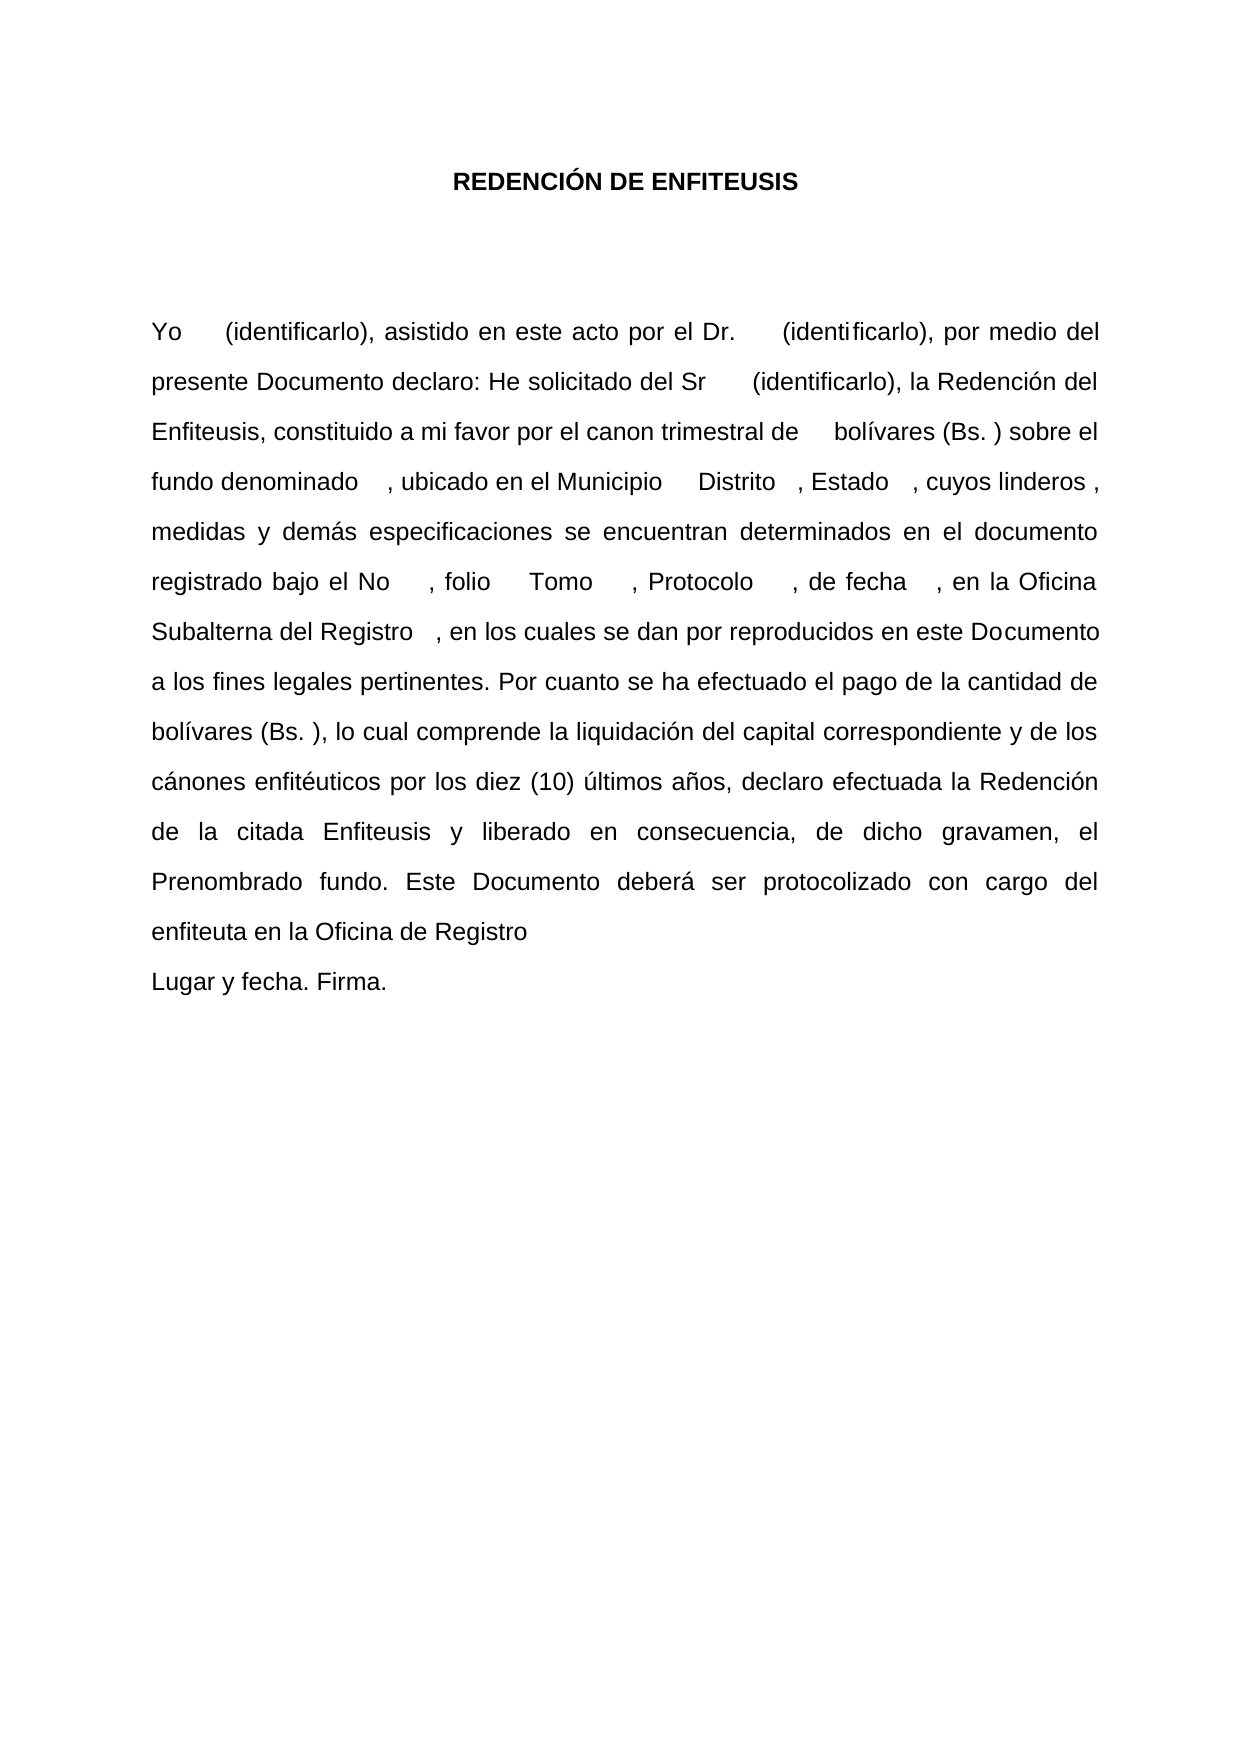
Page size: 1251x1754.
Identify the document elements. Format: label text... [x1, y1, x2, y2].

text REDENCIÓN DE ENFITEUSIS [151, 150, 1100, 200]
text Lugar y fecha. Firma. [151, 950, 1100, 1000]
text Yo (identificarlo), asistido en este acto por el Dr. (identificarlo), por medio del presente Documento declaro: He solicitado del Sr (identificarlo), la Redención del Enfiteusis, constituido a mi favor por el canon trimestral de bolívares (Bs. ) sobre el fundo denominado , ubicado en el Municipio Distrito , Estado , cuyos linderos , medidas y demás especificaciones se encuentran determinados en el documento registrado bajo el No , folio Tomo , Protocolo , de fecha , en la Oficina Subalterna del Registro , en los cuales se dan por reproducidos en este Documento a los fines legales pertinentes. Por cuanto se ha efectuado el pago de la cantidad de bolívares (Bs. ), lo cual comprende la liquidación del capital correspondiente y de los cánones enfitéuticos por los diez (10) últimos años, declaro efectuada la Redención de la citada Enfiteusis y liberado en consecuencia, de dicho gravamen, el Prenombrado fundo. Este Documento deberá ser protocolizado con cargo del enfiteuta en la Oficina de Registro [151, 300, 1100, 950]
